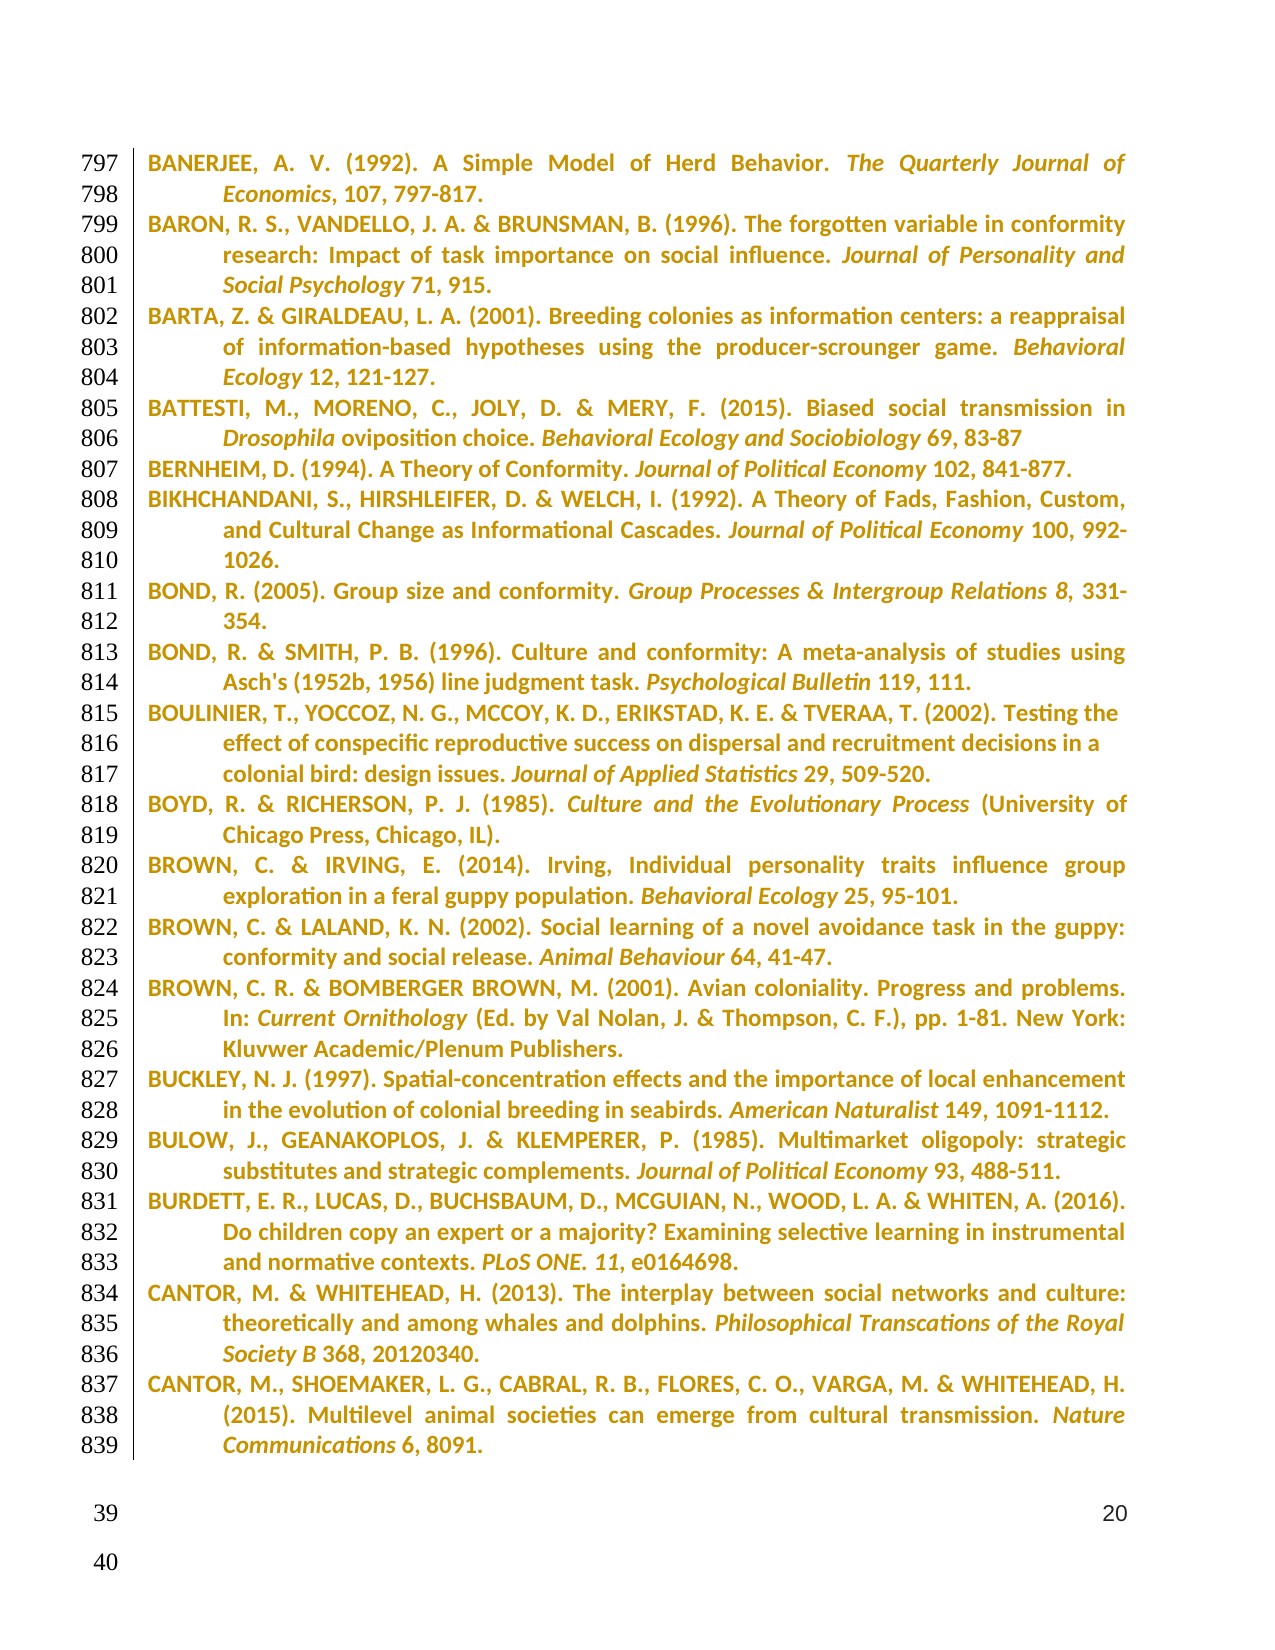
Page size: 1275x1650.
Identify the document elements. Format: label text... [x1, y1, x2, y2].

text BATTESTI, M., MORENO, C., JOLY, D. & MERY, F. (2015). Biased social transmission in Drosophila oviposition choice. Behavioral Ecology and Sociobiology 69, 83-87 [148, 392, 1127, 453]
text BOYD, R. & RICHERSON, P. J. (1985). Culture and the Evolutionary Process (University of Chicago Press, Chicago, IL). [148, 788, 1127, 849]
text BROWN, C. & IRVING, E. (2014). Irving, Individual personality traits influence group exploration in a feral guppy population. Behavioral Ecology 25, 95-101. [148, 849, 1127, 911]
text BANERJEE, A. V. (1992). A Simple Model of Herd Behavior. The Quarterly Journal of Economics, 107, 797-817. [148, 148, 1127, 209]
text CANTOR, M., SHOEMAKER, L. G., CABRAL, R. B., FLORES, C. O., VARGA, M. & WHITEHEAD, H. (2015). Multilevel animal societies can emerge from cultural transmission. Nature Communications 6, 8091. [148, 1368, 1127, 1460]
text BROWN, C. & LALAND, K. N. (2002). Social learning of a novel avoidance task in the guppy: conformity and social release. Animal Behaviour 64, 41-47. [148, 911, 1127, 972]
text BERNHEIM, D. (1994). A Theory of Conformity. Journal of Political Economy 102, 841-877. [148, 453, 1127, 483]
text BROWN, C. R. & BOMBERGER BROWN, M. (2001). Avian coloniality. Progress and problems. In: Current Ornithology (Ed. by Val Nolan, J. & Thompson, C. F.), pp. 1-81. New York: Kluvwer Academic/Plenum Publishers. [148, 972, 1127, 1063]
text BARON, R. S., VANDELLO, J. A. & BRUNSMAN, B. (1996). The forgotten variable in conformity research: Impact of task importance on social influence. Journal of Personality and Social Psychology 71, 915. [148, 209, 1127, 300]
text CANTOR, M. & WHITEHEAD, H. (2013). The interplay between social networks and culture: theoretically and among whales and dolphins. Philosophical Transcations of the Royal Society B 368, 20120340. [148, 1277, 1127, 1368]
text BIKHCHANDANI, S., HIRSHLEIFER, D. & WELCH, I. (1992). A Theory of Fads, Fashion, Custom, and Cultural Change as Informational Cascades. Journal of Political Economy 100, 992-1026. [148, 483, 1127, 575]
text BUCKLEY, N. J. (1997). Spatial-concentration effects and the importance of local enhancement in the evolution of colonial breeding in seabirds. American Naturalist 149, 1091-1112. [148, 1063, 1127, 1124]
text BULOW, J., GEANAKOPLOS, J. & KLEMPERER, P. (1985). Multimarket oligopoly: strategic substitutes and strategic complements. Journal of Political Economy 93, 488-511. [148, 1124, 1127, 1185]
text BOND, R. & SMITH, P. B. (1996). Culture and conformity: A meta-analysis of studies using Asch's (1952b, 1956) line judgment task. Psychological Bulletin 119, 111. [148, 636, 1127, 697]
text BOND, R. (2005). Group size and conformity. Group Processes & Intergroup Relations 8, 331-354. [148, 575, 1127, 636]
text BARTA, Z. & GIRALDEAU, L. A. (2001). Breeding colonies as information centers: a reappraisal of information-based hypotheses using the producer-scrounger game. Behavioral Ecology 12, 121-127. [148, 300, 1127, 392]
text BURDETT, E. R., LUCAS, D., BUCHSBAUM, D., MCGUIAN, N., WOOD, L. A. & WHITEN, A. (2016). Do children copy an expert or a majority? Examining selective learning in instrumental and normative contexts. PLoS ONE. 11, e0164698. [148, 1185, 1127, 1277]
text BOULINIER, T., YOCCOZ, N. G., MCCOY, K. D., ERIKSTAD, K. E. & TVERAA, T. (2002). Testing the effect of conspecific reproductive success on dispersal and recruitment decisions in a colonial bird: design issues. Journal of Applied Statistics 29, 509-520. [148, 697, 1127, 788]
